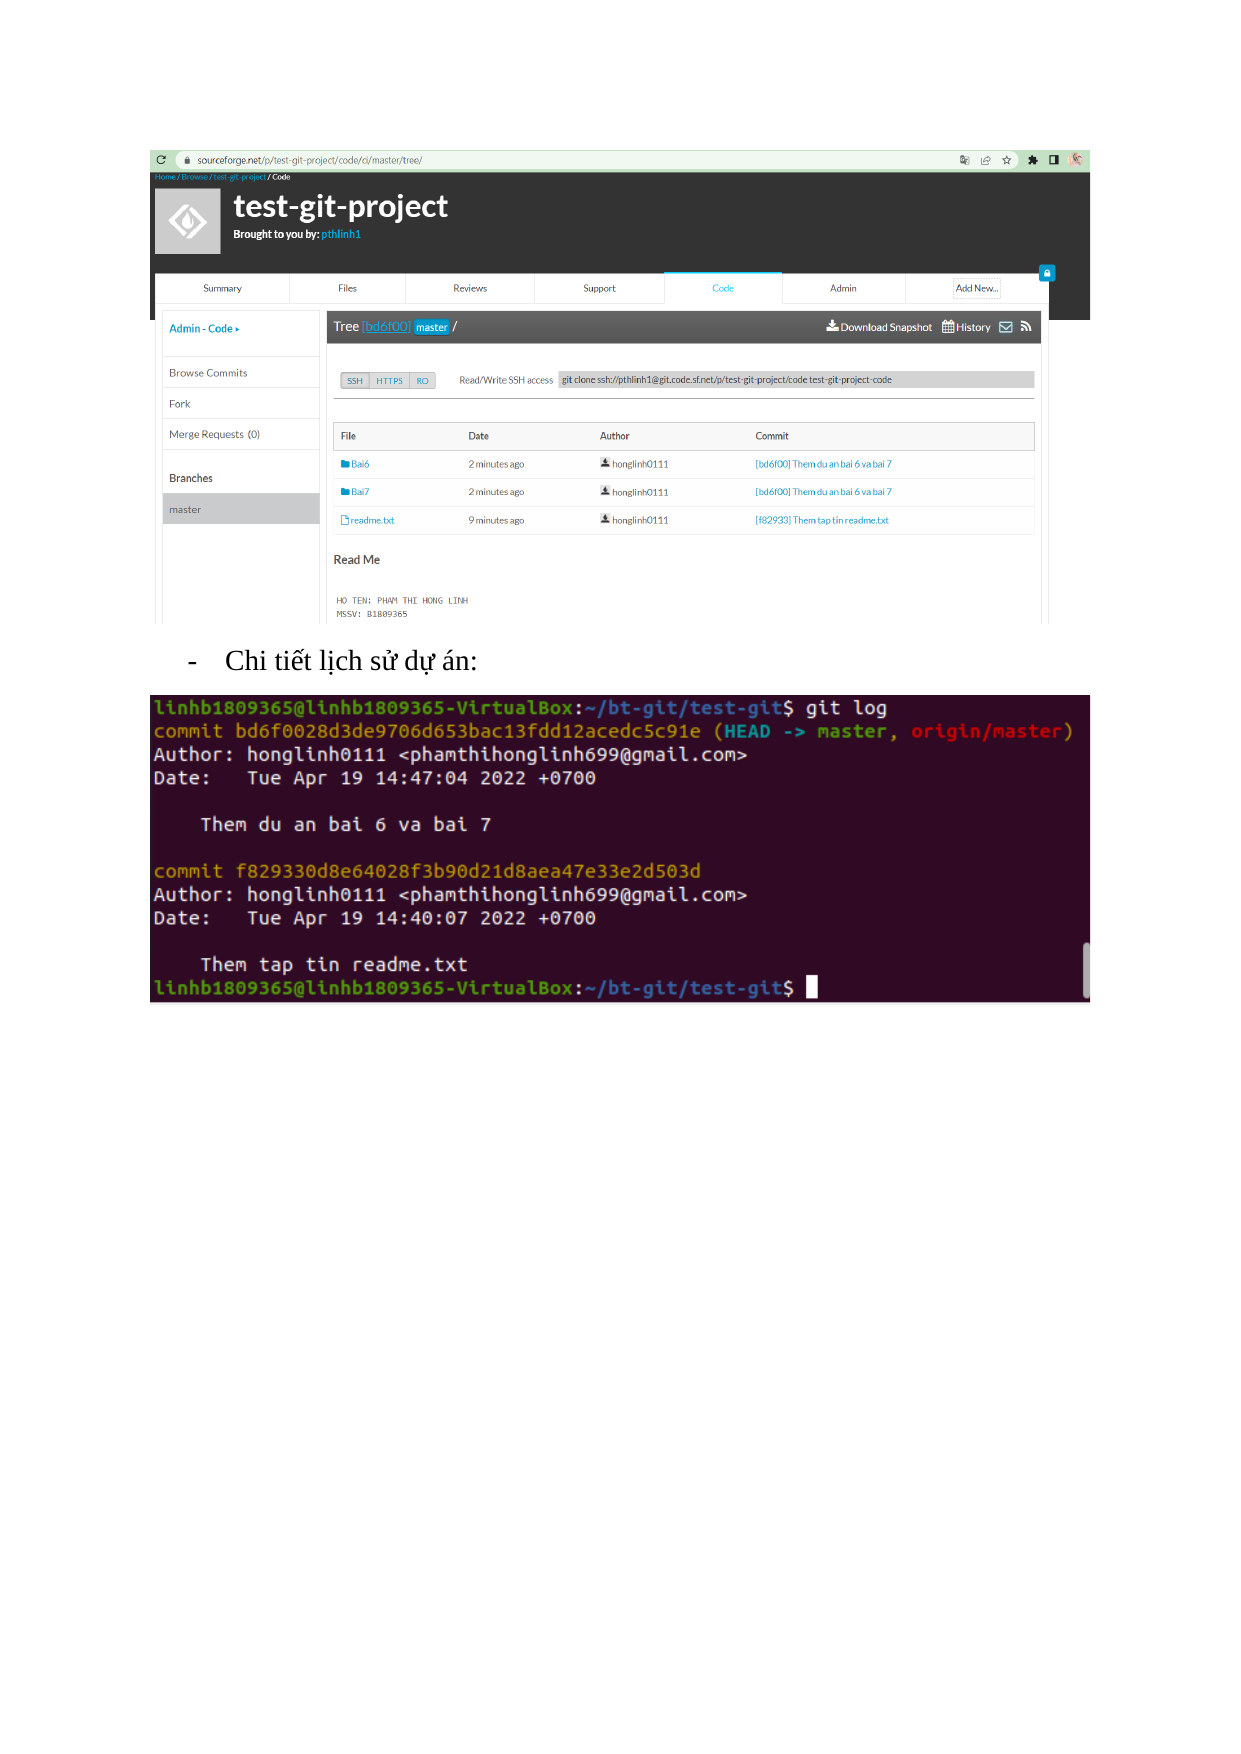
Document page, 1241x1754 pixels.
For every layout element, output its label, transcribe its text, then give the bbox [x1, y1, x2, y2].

picture [150, 695, 1091, 1005]
picture [150, 150, 1091, 624]
list Chi tiết lịch sử dự án: [187, 643, 1090, 676]
